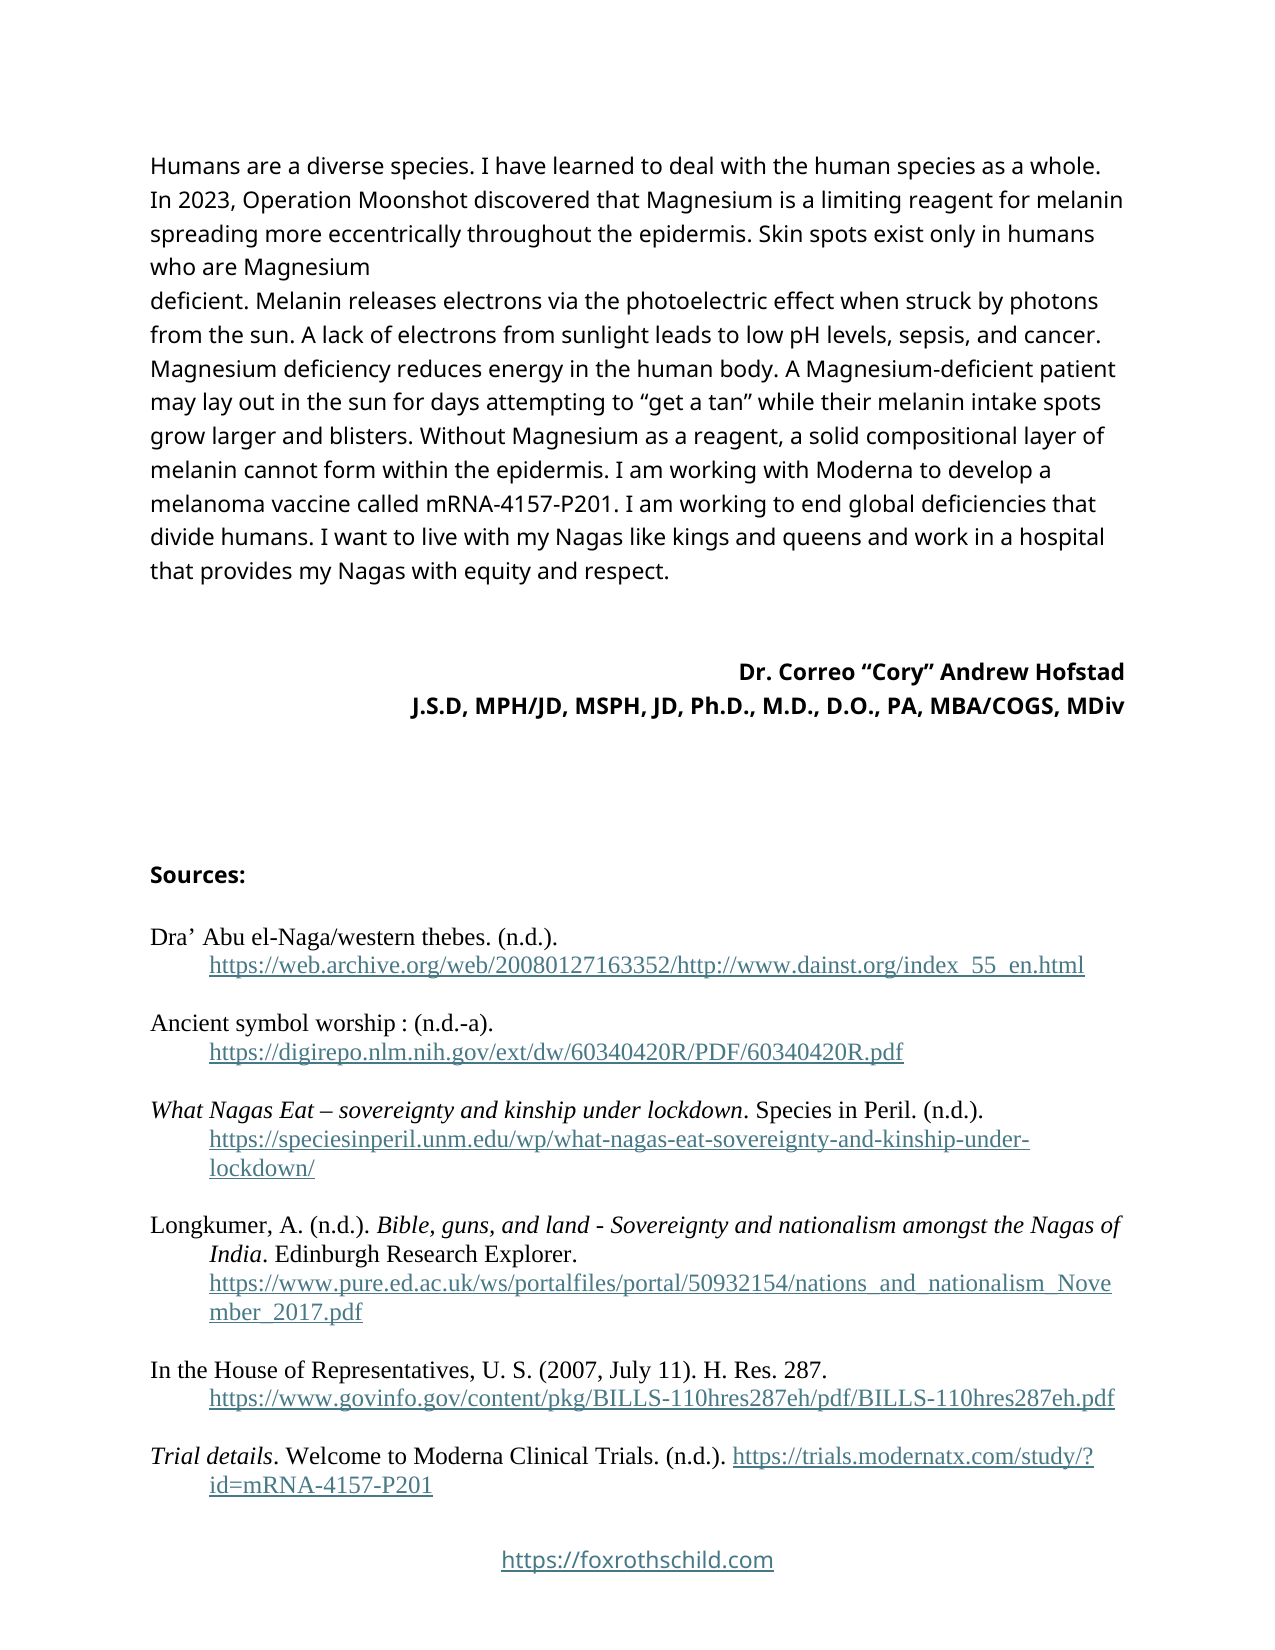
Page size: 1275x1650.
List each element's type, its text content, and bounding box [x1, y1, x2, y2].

text may lay out in the sun for days attempting to “get a tan” while their melanin intake spots [150, 386, 1125, 417]
text melanin cannot form within the epidermis. I am working with Moderna to develop a melanoma vaccine called mRNA-4157-P201. I am working to end global deficiencies that divide humans. I want to live with my Nagas like kings and queens and work in a hospital that provides my Nagas with equity and respect. [150, 454, 1125, 586]
text In the House of Representatives, U. S. (2007, July 11). H. Res. 287. https://www.govinfo.gov/content/pkg/BILLS-110hres287eh/pdf/BILLS-110hres287eh.pdf [150, 1355, 1125, 1412]
text Ancient symbol worship : (n.d.-a). https://digirepo.nlm.nih.gov/ext/dw/60340420R/PDF/60340420R.pdf [150, 1008, 1125, 1066]
text deficient. Melanin releases electrons via the photoelectric effect when struck by photons [150, 285, 1125, 316]
text Trial details. Welcome to Moderna Clinical Trials. (n.d.). https://trials.modernatx.com/study/?id=mRNA-4157-P201 [150, 1441, 1125, 1499]
text Longkumer, A. (n.d.). Bible, guns, and land - Sovereignty and nationalism amongst the Nagas of India. Edinburgh Research Explorer. https://www.pure.ed.ac.uk/ws/portalfiles/portal/50932154/nations_and_nationalism_November_2017.pdf [150, 1211, 1125, 1326]
text Humans are a diverse species. I have learned to deal with the human species as a whole. In 2023, Operation Moonshot discovered that Magnesium is a limiting reagent for melanin spreading more eccentrically throughout the epidermis. Skin spots exist only in humans who are Magnesium [150, 150, 1125, 282]
text from the sun. A lack of electrons from sunlight leads to low pH levels, sepsis, and cancer. [150, 319, 1125, 350]
text Dra’ Abu el-Naga/western thebes. (n.d.). https://web.archive.org/web/20080127163352/http://www.dainst.org/index_55_en.html [150, 922, 1125, 979]
text Dr. Correo “Cory” Andrew Hofstad [150, 656, 1125, 687]
text grow larger and blisters. Without Magnesium as a reagent, a solid compositional layer of [150, 420, 1125, 451]
text Sources: [150, 859, 1125, 890]
text J.S.D, MPH/JD, MSPH, JD, Ph.D., M.D., D.O., PA, MBA/COGS, MDiv [150, 690, 1125, 721]
text What Nagas Eat – sovereignty and kinship under lockdown. Species in Peril. (n.d.). https://speciesinperil.unm.edu/wp/what-nagas-eat-sovereignty-and-kinship-under-lockdown/ [150, 1095, 1125, 1181]
text Magnesium deficiency reduces energy in the human body. A Magnesium-deficient patient [150, 352, 1125, 384]
